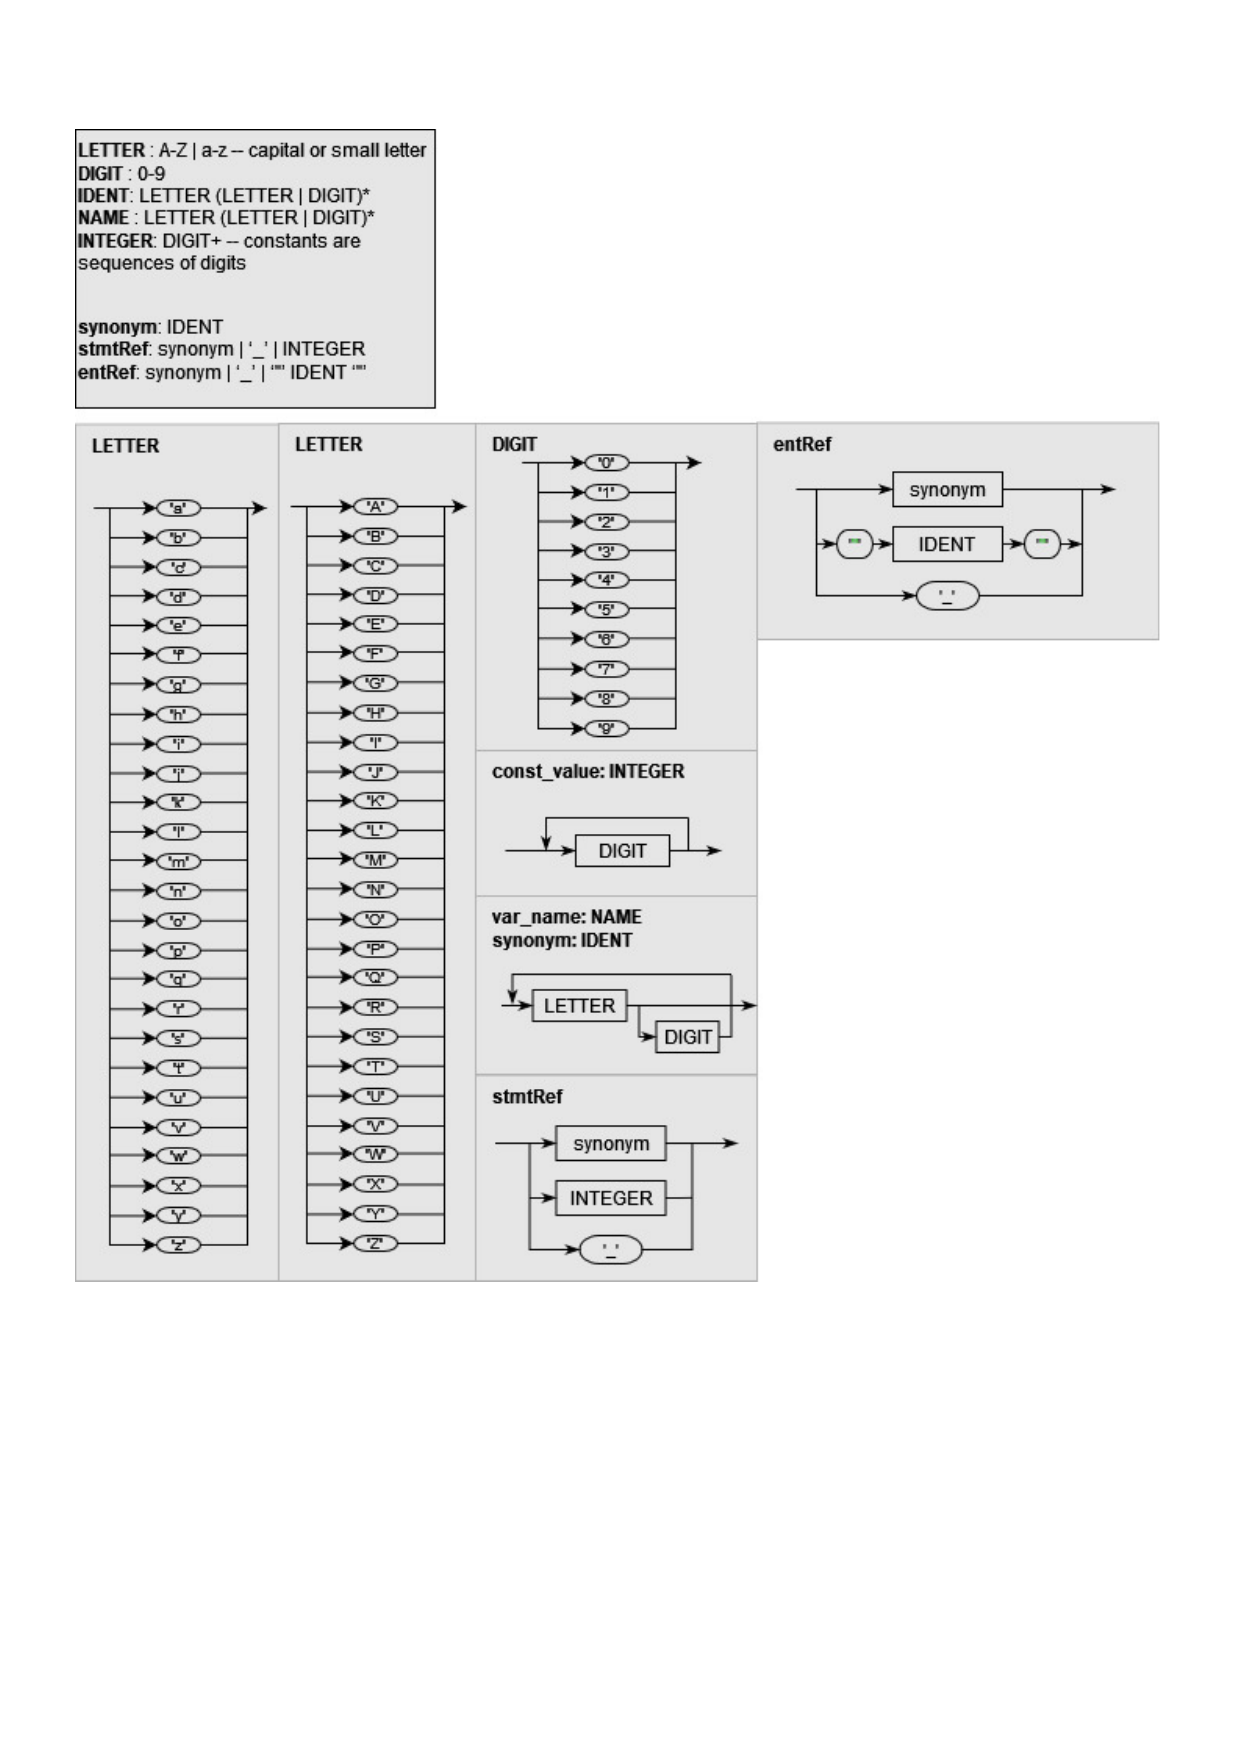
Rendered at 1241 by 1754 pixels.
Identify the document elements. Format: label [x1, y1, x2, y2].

picture [75, 129, 1160, 1282]
